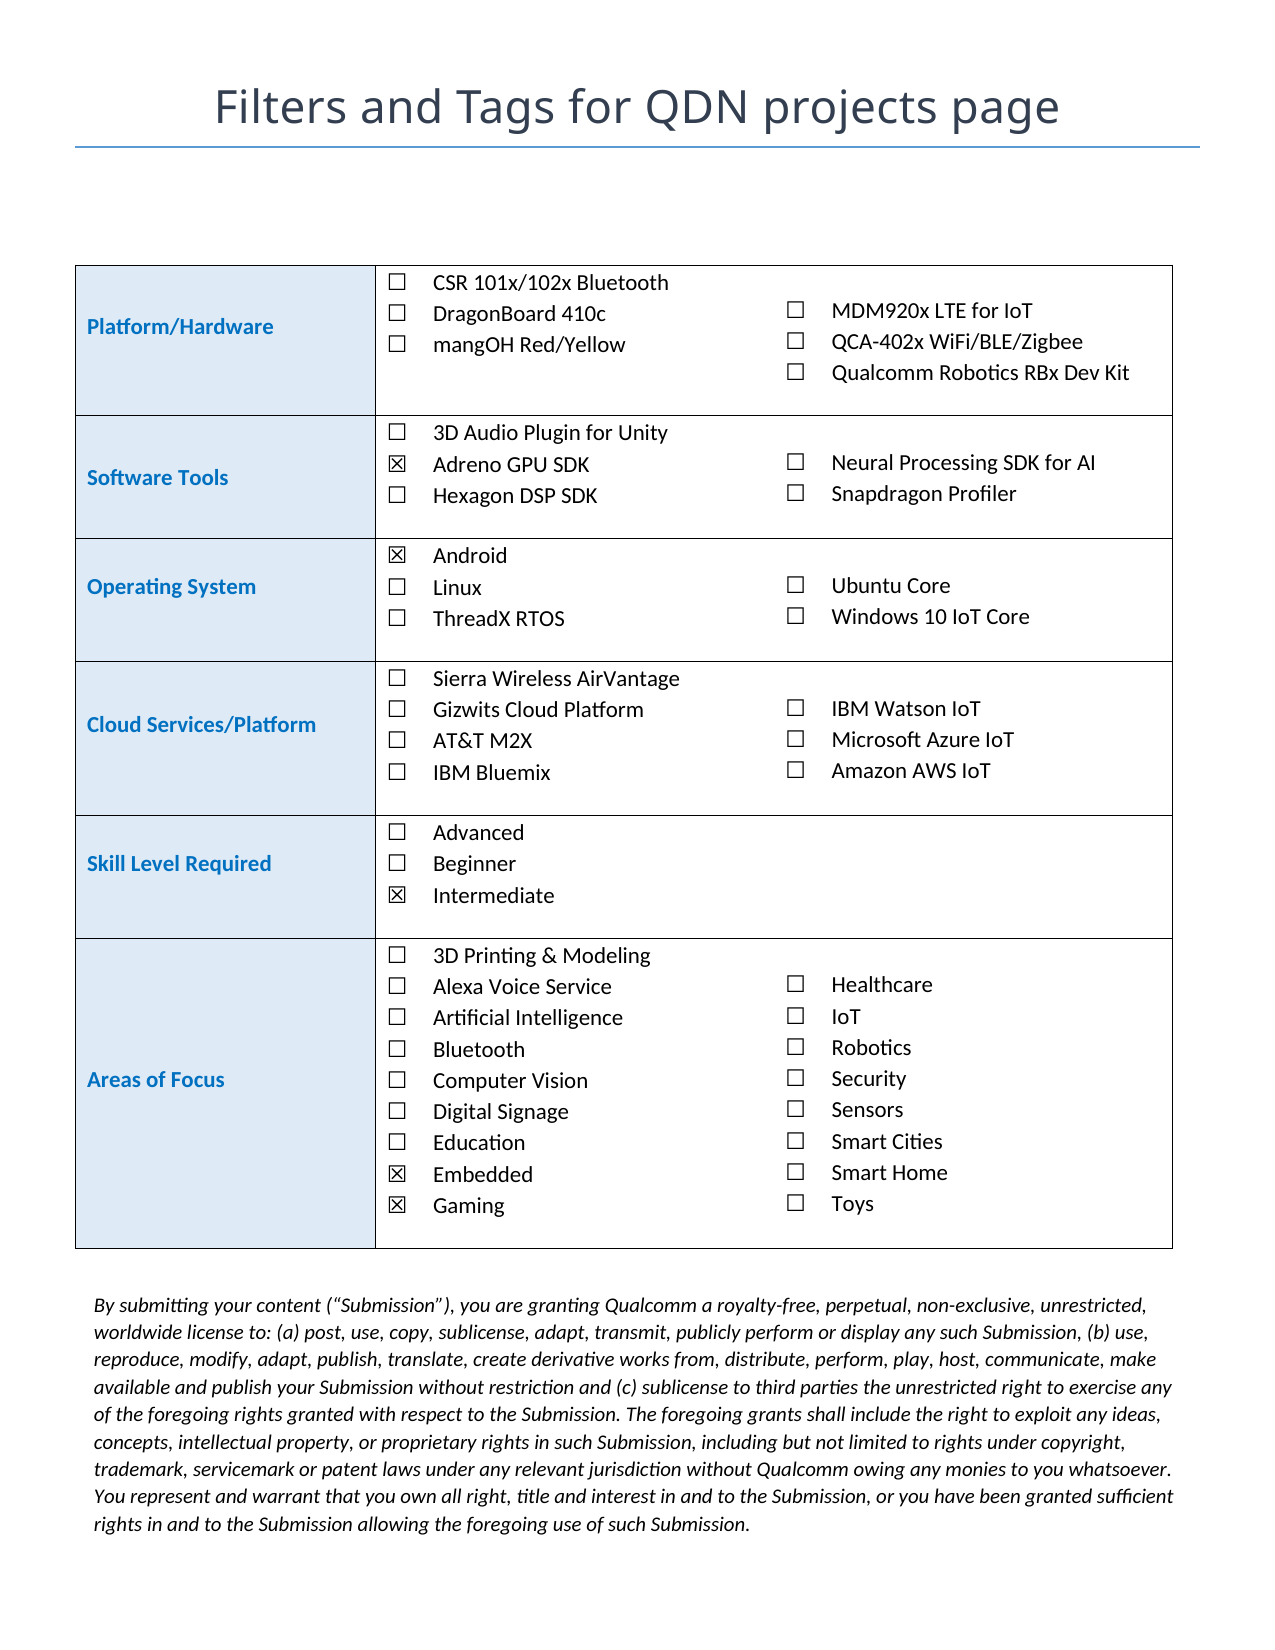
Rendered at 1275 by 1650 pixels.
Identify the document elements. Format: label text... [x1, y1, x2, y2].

table_header MDM920x LTE for IoT QCA-402x WiFi/BLE/Zigbee ☐ Qualcomm Robotics RBx Dev Kit [774, 266, 1172, 415]
table_cell Cloud Services/Platform [76, 662, 375, 815]
table_cell Advanced Beginner Intermediate [376, 816, 774, 938]
table_cell 3D Audio Plugin for Unity Adreno GPU SDK Hexagon DSP SDK [376, 416, 774, 538]
text By submitting your content (“Submission”), you are granting Qualcomm a royalty-free, perpetual, non-exclusive, unrestricted, worldwide license to: (a) post, use, copy, sublicense, adapt, transmit, publicly perform or display any such Submission, (b) use, reproduce, modify, adapt, publish, translate, create derivative works from, distribute, perform, play, host, communicate, make available and publish your Submission without restriction and (c) sublicense to third parties the unrestricted right to exercise any of the foregoing rights granted with respect to the Submission. The foregoing grants shall include the right to exploit any ideas, concepts, intellectual property, or proprietary rights in such Submission, including but not limited to rights under copyright, trademark, servicemark or patent laws under any relevant jurisdiction without Qualcomm owing any monies to you whatsoever. You represent and warrant that you own all right, title and interest in and to the Submission, or you have been granted sufficient rights in and to the Submission allowing the foregoing use of such Submission. [94, 1292, 1181, 1536]
table_cell Operating System [76, 539, 375, 661]
table_cell Areas of Focus [76, 939, 375, 1248]
table_cell Skill Level Required [76, 816, 375, 938]
table_cell Android Linux ThreadX RTOS [376, 539, 774, 661]
table_cell Software Tools [76, 416, 375, 538]
table_cell Healthcare IoT Robotics Security Sensors Smart Cities Smart Home Toys [774, 939, 1172, 1248]
table_cell 3D Printing & Modeling Alexa Voice Service Artificial Intelligence Bluetooth Computer Vision Digital Signage Education Embedded Gaming [376, 939, 774, 1248]
table_cell Sierra Wireless AirVantage Gizwits Cloud Platform AT&T M2X IBM Bluemix [376, 662, 774, 815]
table_header CSR 101x/102x Bluetooth DragonBoard 410c mangOH Red/Yellow [376, 266, 774, 415]
table_cell [774, 816, 1172, 938]
table_cell Ubuntu Core Windows 10 IoT Core [774, 539, 1172, 661]
table_cell IBM Watson IoT Microsoft Azure IoT Amazon AWS IoT [774, 662, 1172, 815]
table_cell Neural Processing SDK for AI Snapdragon Profiler [774, 416, 1172, 538]
table_header Platform/Hardware [76, 266, 375, 415]
title Filters and Tags for QDN projects page [75, 75, 1200, 146]
